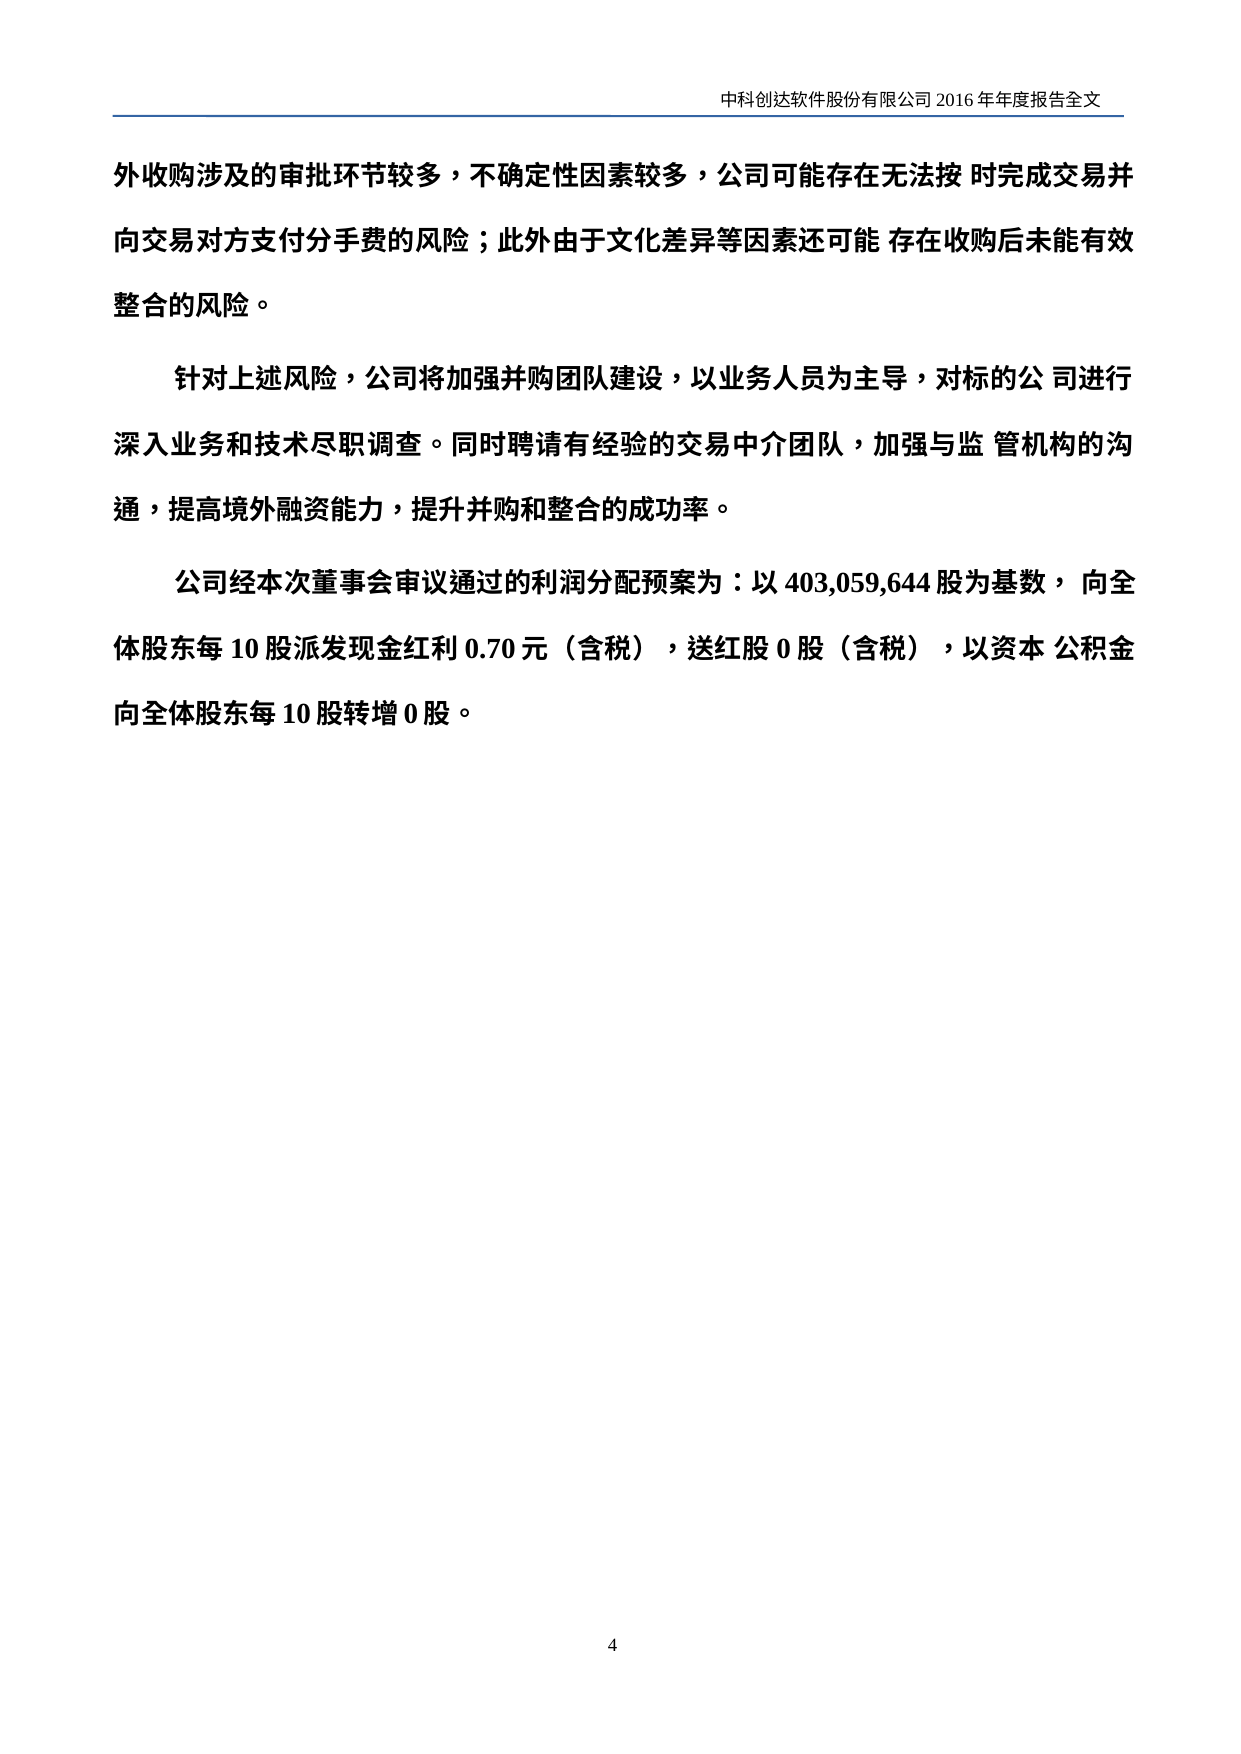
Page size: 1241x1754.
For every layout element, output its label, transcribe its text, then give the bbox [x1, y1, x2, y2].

text 公司经本次董事会审议通过的利润分配预案为：以403,059,644股为基数， 向全体股东每10股派发现金红利0.70元（含税），送红股0股（含税），以资本 公积金向全体股东每10股转增0股。 [114, 541, 1136, 736]
text 针对上述风险，公司将加强并购团队建设，以业务人员为主导，对标的公 司进行深入业务和技术尽职调查。同时聘请有经验的交易中介团队，加强与监 管机构的沟通，提高境外融资能力，提升并购和整合的成功率。 [114, 337, 1136, 532]
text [114, 134, 1136, 328]
